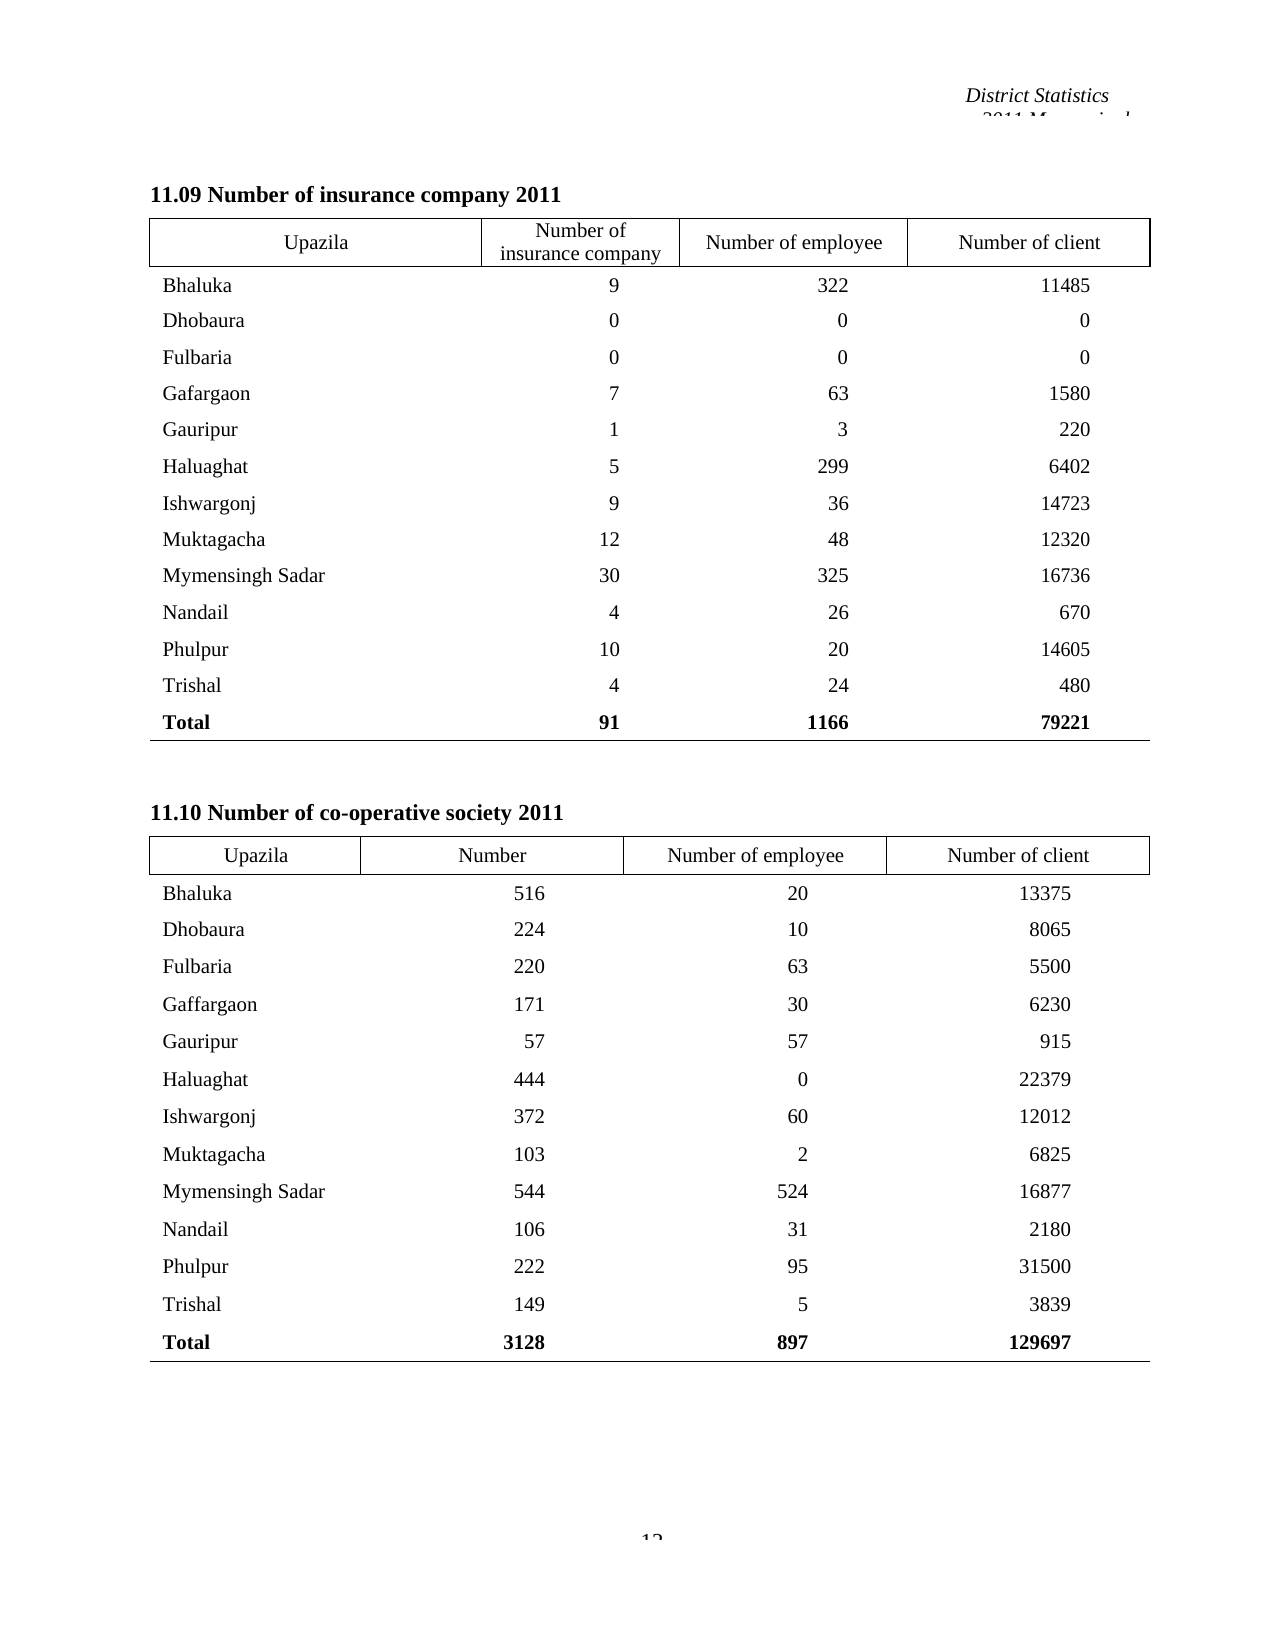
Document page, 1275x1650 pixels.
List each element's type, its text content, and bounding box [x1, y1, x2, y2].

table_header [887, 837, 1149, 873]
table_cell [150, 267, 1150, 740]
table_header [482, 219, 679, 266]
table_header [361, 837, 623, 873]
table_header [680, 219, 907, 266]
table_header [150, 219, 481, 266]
list Number of co-operative society 2011 [150, 799, 1171, 825]
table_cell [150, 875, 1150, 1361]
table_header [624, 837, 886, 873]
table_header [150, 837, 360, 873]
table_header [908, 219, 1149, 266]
list Number of insurance company 2011 [150, 181, 1171, 208]
